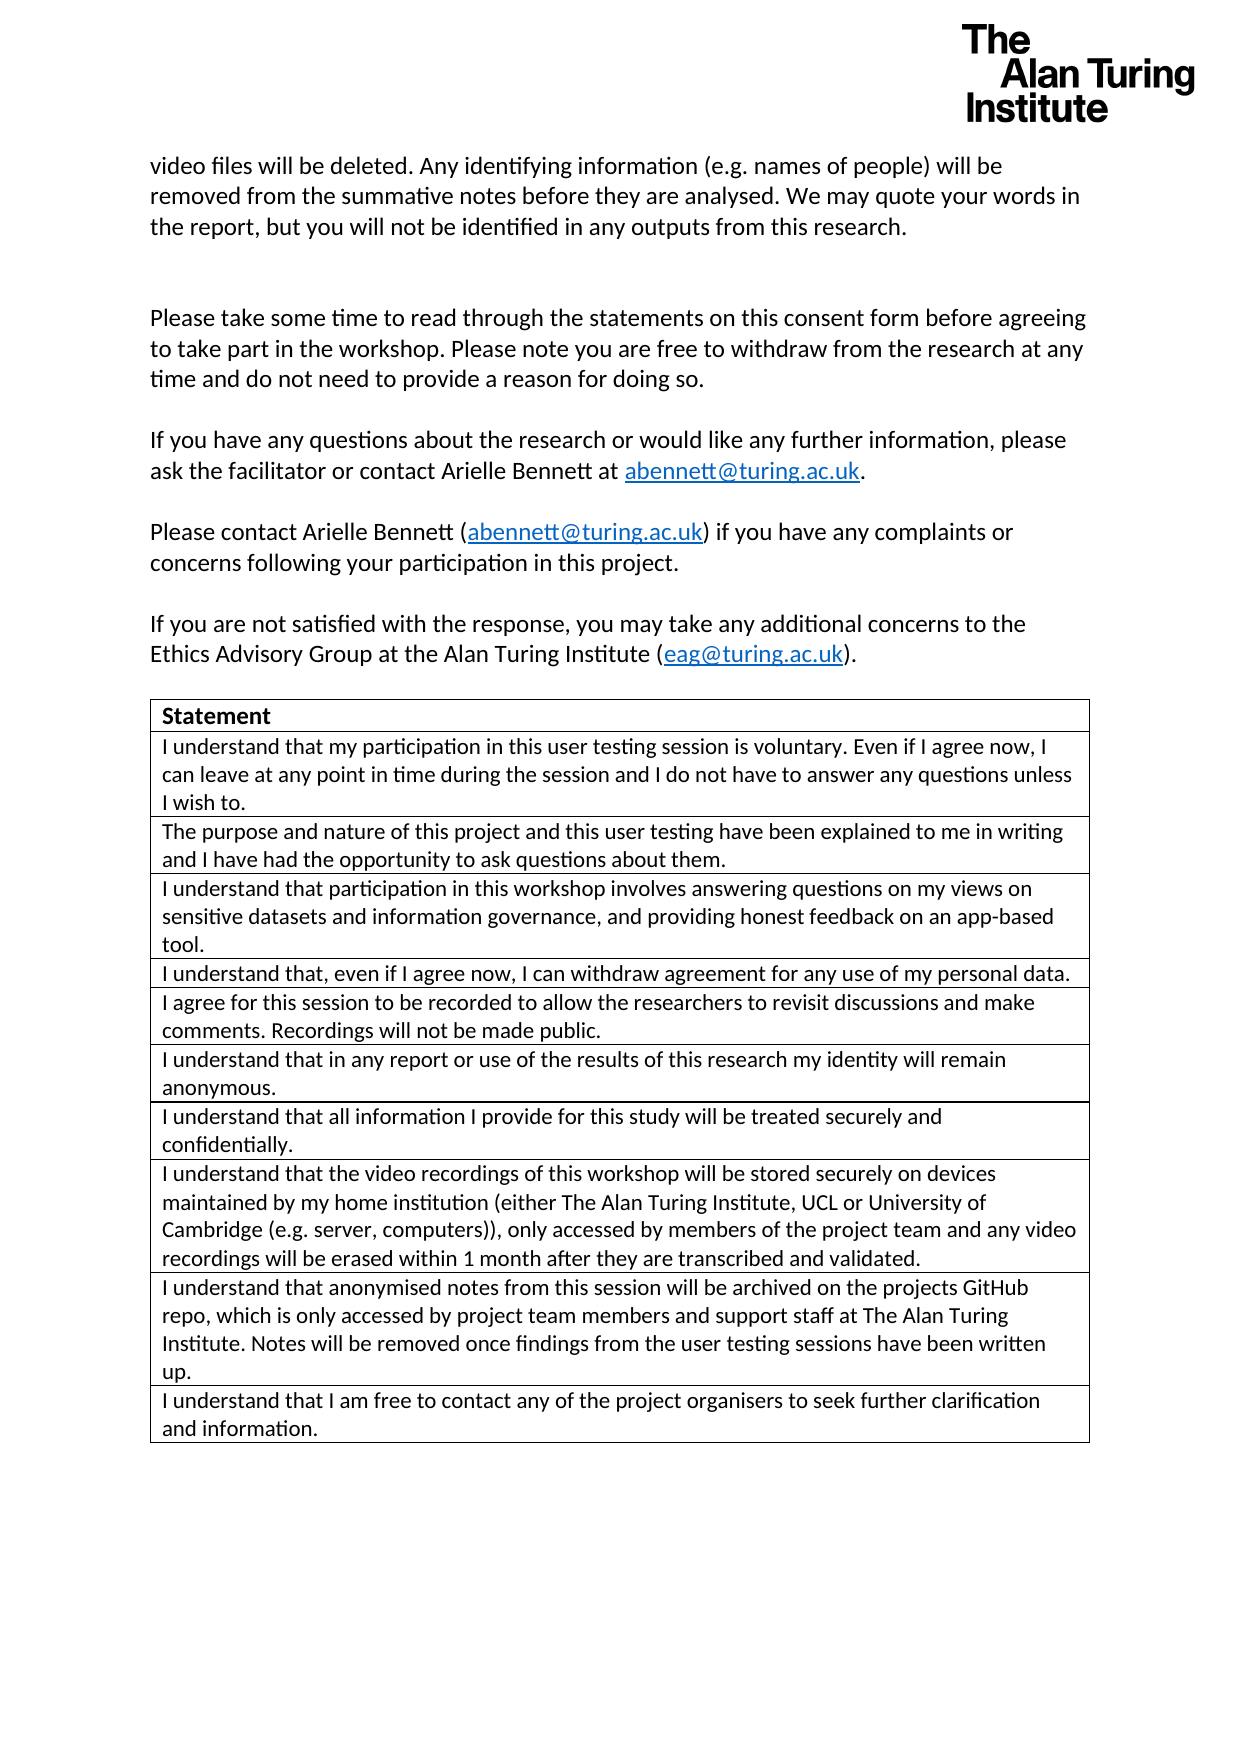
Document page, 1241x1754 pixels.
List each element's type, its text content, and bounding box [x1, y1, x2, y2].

picture [961, 23, 1195, 123]
table_cell I understand that the video recordings of this workshop will be stored securely on devices maintained by my home institution (either The Alan Turing Institute, UCL or University of Cambridge (e.g. server, computers)), only accessed by members of the project team and any video recordings will be erased within 1 month after they are transcribed and validated. [151, 1160, 1089, 1272]
table_cell I understand that in any report or use of the results of this research my identity will remain anonymous. [151, 1045, 1089, 1101]
table_cell I understand that my participation in this user testing session is voluntary. Even if I agree now, I can leave at any point in time during the session and I do not have to answer any questions unless I wish to. [151, 732, 1089, 816]
table_cell I understand that I am free to contact any of the project organisers to seek further clarification and information. [151, 1386, 1089, 1442]
table_cell I understand that, even if I agree now, I can withdraw agreement for any use of my personal data. [151, 959, 1089, 987]
table_cell I agree for this session to be recorded to allow the researchers to revisit discussions and make comments. Recordings will not be made public. [151, 988, 1089, 1044]
text If you have any questions about the research or would like any further information, please ask the facilitator or contact Arielle Bennett at abennett@turing.ac.uk. [150, 425, 1090, 486]
text Please take some time to read through the statements on this consent form before agreeing to take part in the workshop. Please note you are free to withdraw from the research at any time and do not need to provide a reason for doing so. [150, 303, 1090, 394]
table_cell The purpose and nature of this project and this user testing have been explained to me in writing and I have had the opportunity to ask questions about them. [151, 817, 1089, 873]
text Please contact Arielle Bennett (abennett@turing.ac.uk) if you have any complaints or concerns following your participation in this project. [150, 516, 1090, 577]
text If you are not satisfied with the response, you may take any additional concerns to the Ethics Advisory Group at the Alan Turing Institute (eag@turing.ac.uk). [150, 608, 1090, 669]
table_cell I understand that participation in this workshop involves answering questions on my views on sensitive datasets and information governance, and providing honest feedback on an app-based tool. [151, 874, 1089, 958]
table_cell I understand that all information I provide for this study will be treated securely and confidentially. [151, 1103, 1089, 1158]
text video files will be deleted. Any identifying information (e.g. names of people) will be removed from the summative notes before they are analysed. We may quote your words in the report, but you will not be identified in any outputs from this research. [150, 150, 1090, 242]
table_cell I understand that anonymised notes from this session will be archived on the projects GitHub repo, which is only accessed by project team members and support staff at The Alan Turing Institute. Notes will be removed once findings from the user testing sessions have been written up. [151, 1273, 1089, 1385]
table_header Statement [151, 700, 1089, 731]
